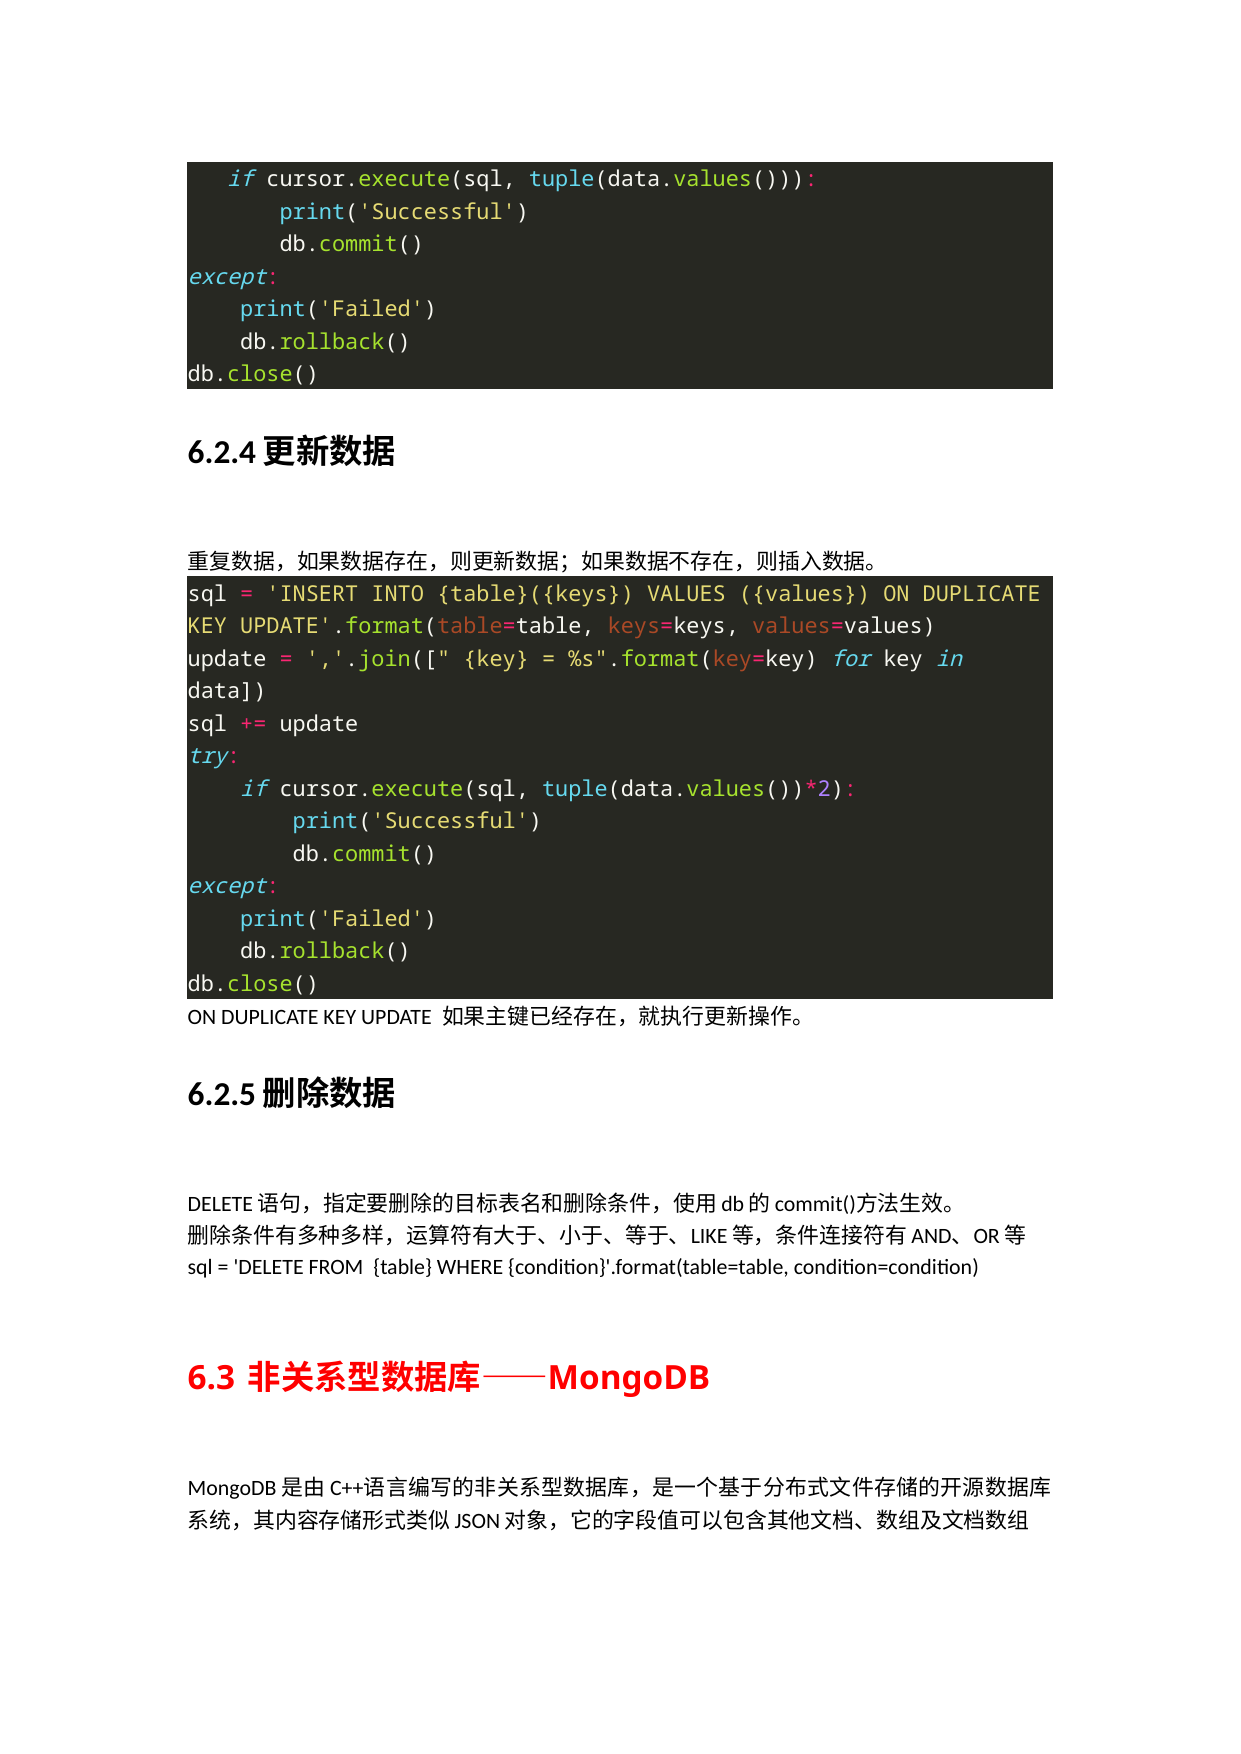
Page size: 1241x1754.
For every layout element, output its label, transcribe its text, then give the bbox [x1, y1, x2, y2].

subtitle 非关系型数据库——MongoDB [187, 1343, 1053, 1408]
subtitle 更新数据 [187, 417, 1053, 482]
text 重复数据，如果数据存在，则更新数据；如果数据不存在，则插入数据。 [187, 544, 1053, 576]
text DELETE语句，指定要删除的目标表名和删除条件，使用db的commit()方法生效。 [187, 1186, 1053, 1218]
text sql = 'DELETE FROM {table} WHERE {condition}'.format(table=table, condition=condition) [187, 1251, 1053, 1283]
text sql = 'INSERT INTO {table}({keys}) VALUES ({values}) ON DUPLICATE KEY UPDATE'.format(table=table, keys=keys, values=values) update = ','.join([" {key} = %s".format(key=key) for key in data]) sql += update try: if cursor.execute(sql, tuple(data.values())*2): print('Successful') db.commit() except: print('Failed') db.rollback() db.close() [187, 576, 1053, 999]
text ON DUPLICATE KEY UPDATE 如果主键已经存在，就执行更新操作。 [187, 999, 1053, 1031]
text MongoDB是由C++语言编写的非关系型数据库，是一个基于分布式文件存储的开源数据库系统，其内容存储形式类似JSON对象，它的字段值可以包含其他文档、数组及文档数组 [187, 1470, 1053, 1535]
text 删除条件有多种多样，运算符有大于、小于、等于、LIKE等，条件连接符有AND、OR等 [187, 1218, 1053, 1251]
subtitle 删除数据 [187, 1058, 1053, 1123]
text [187, 162, 1053, 389]
